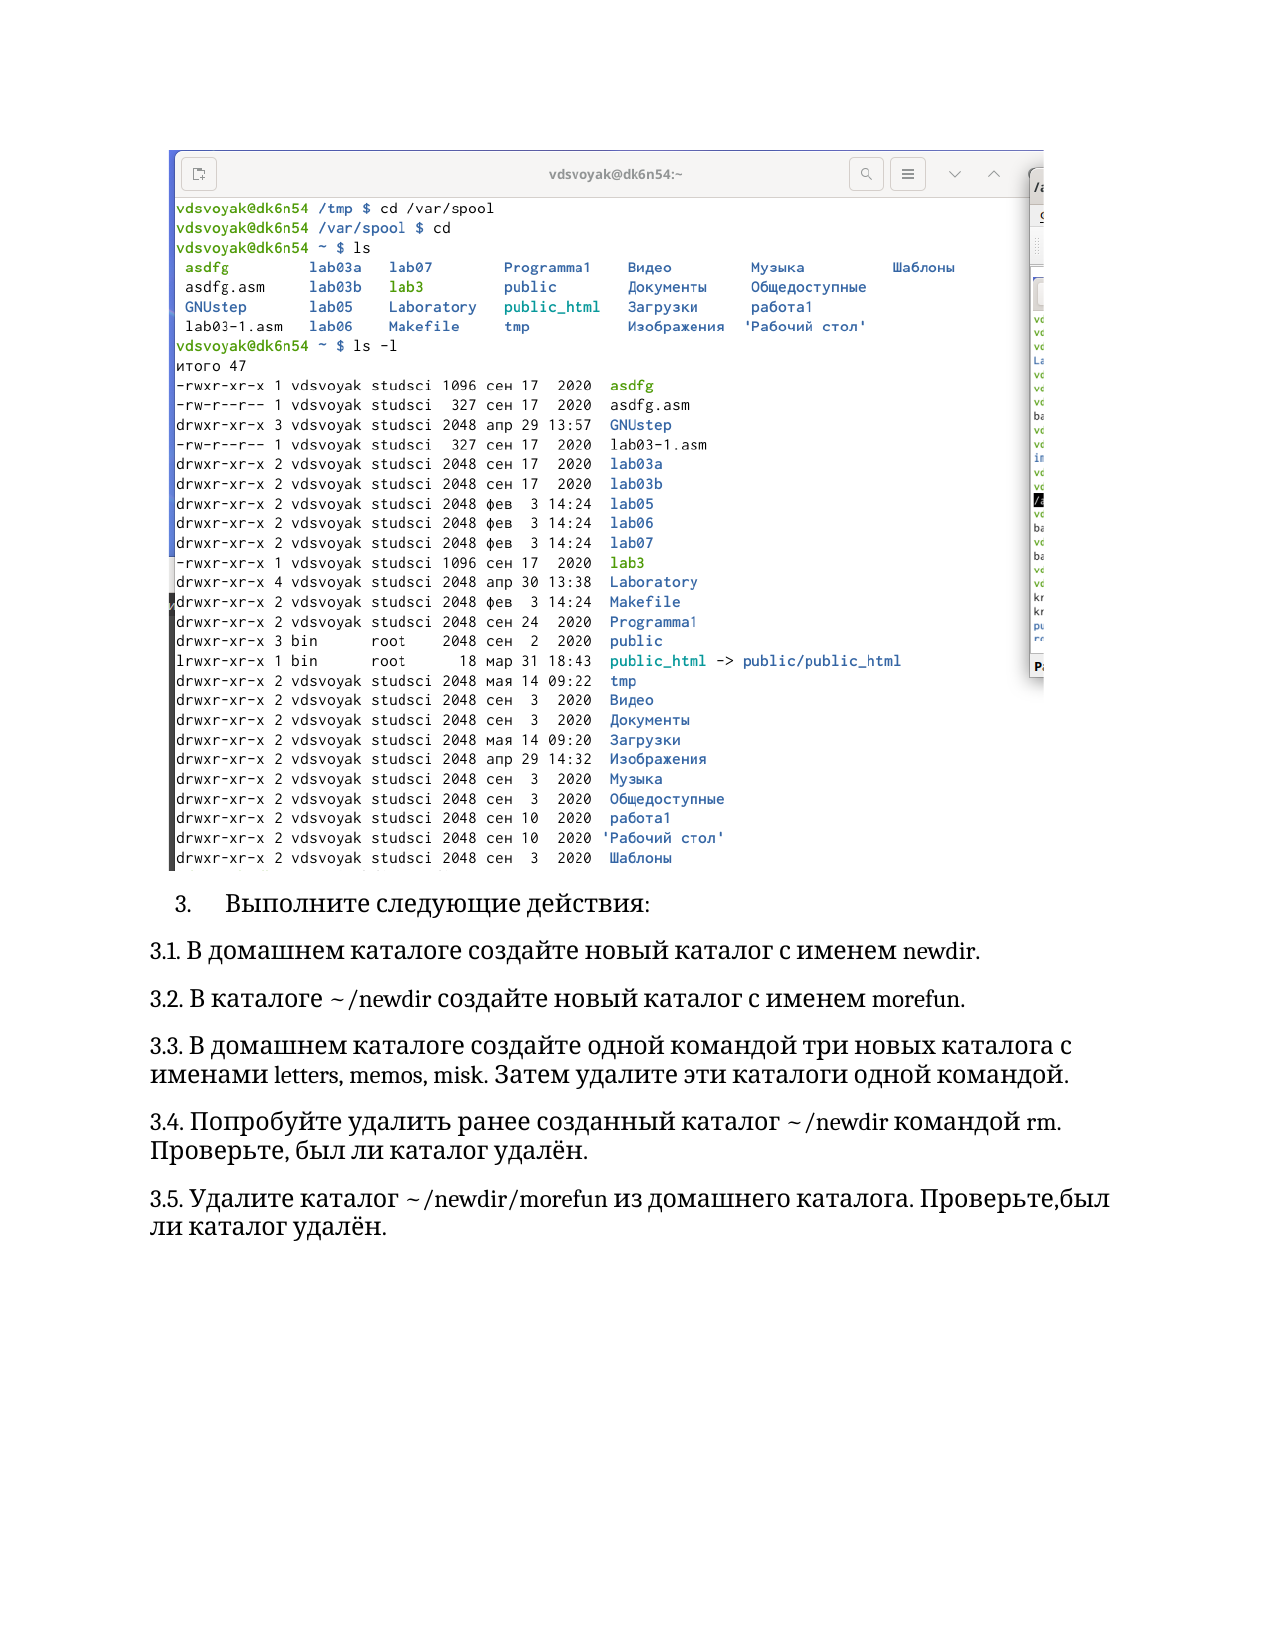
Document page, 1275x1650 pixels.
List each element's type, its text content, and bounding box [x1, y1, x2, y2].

picture [168, 150, 1044, 871]
text 3.1. В домашнем каталоге создайте новый каталог с именем newdir. [150, 937, 1125, 966]
text 3.3. В домашнем каталоге создайте одной командой три новых каталога с именами letters, memos, misk. Затем удалите эти каталоги одной командой. [150, 1032, 1125, 1089]
text 3.4. Попробуйте удалить ранее созданный каталог ~/newdir командой rm. Проверьте, был ли каталог удалён. [150, 1108, 1125, 1166]
text 3.2. В каталоге ~/newdir создайте новый каталог с именем morefun. [150, 984, 1125, 1013]
text 3.5. Удалите каталог ~/newdir/morefun из домашнего каталога. Проверьте,был ли каталог удалён. [150, 1184, 1125, 1242]
list Выполните следующие действия: [175, 889, 1125, 918]
